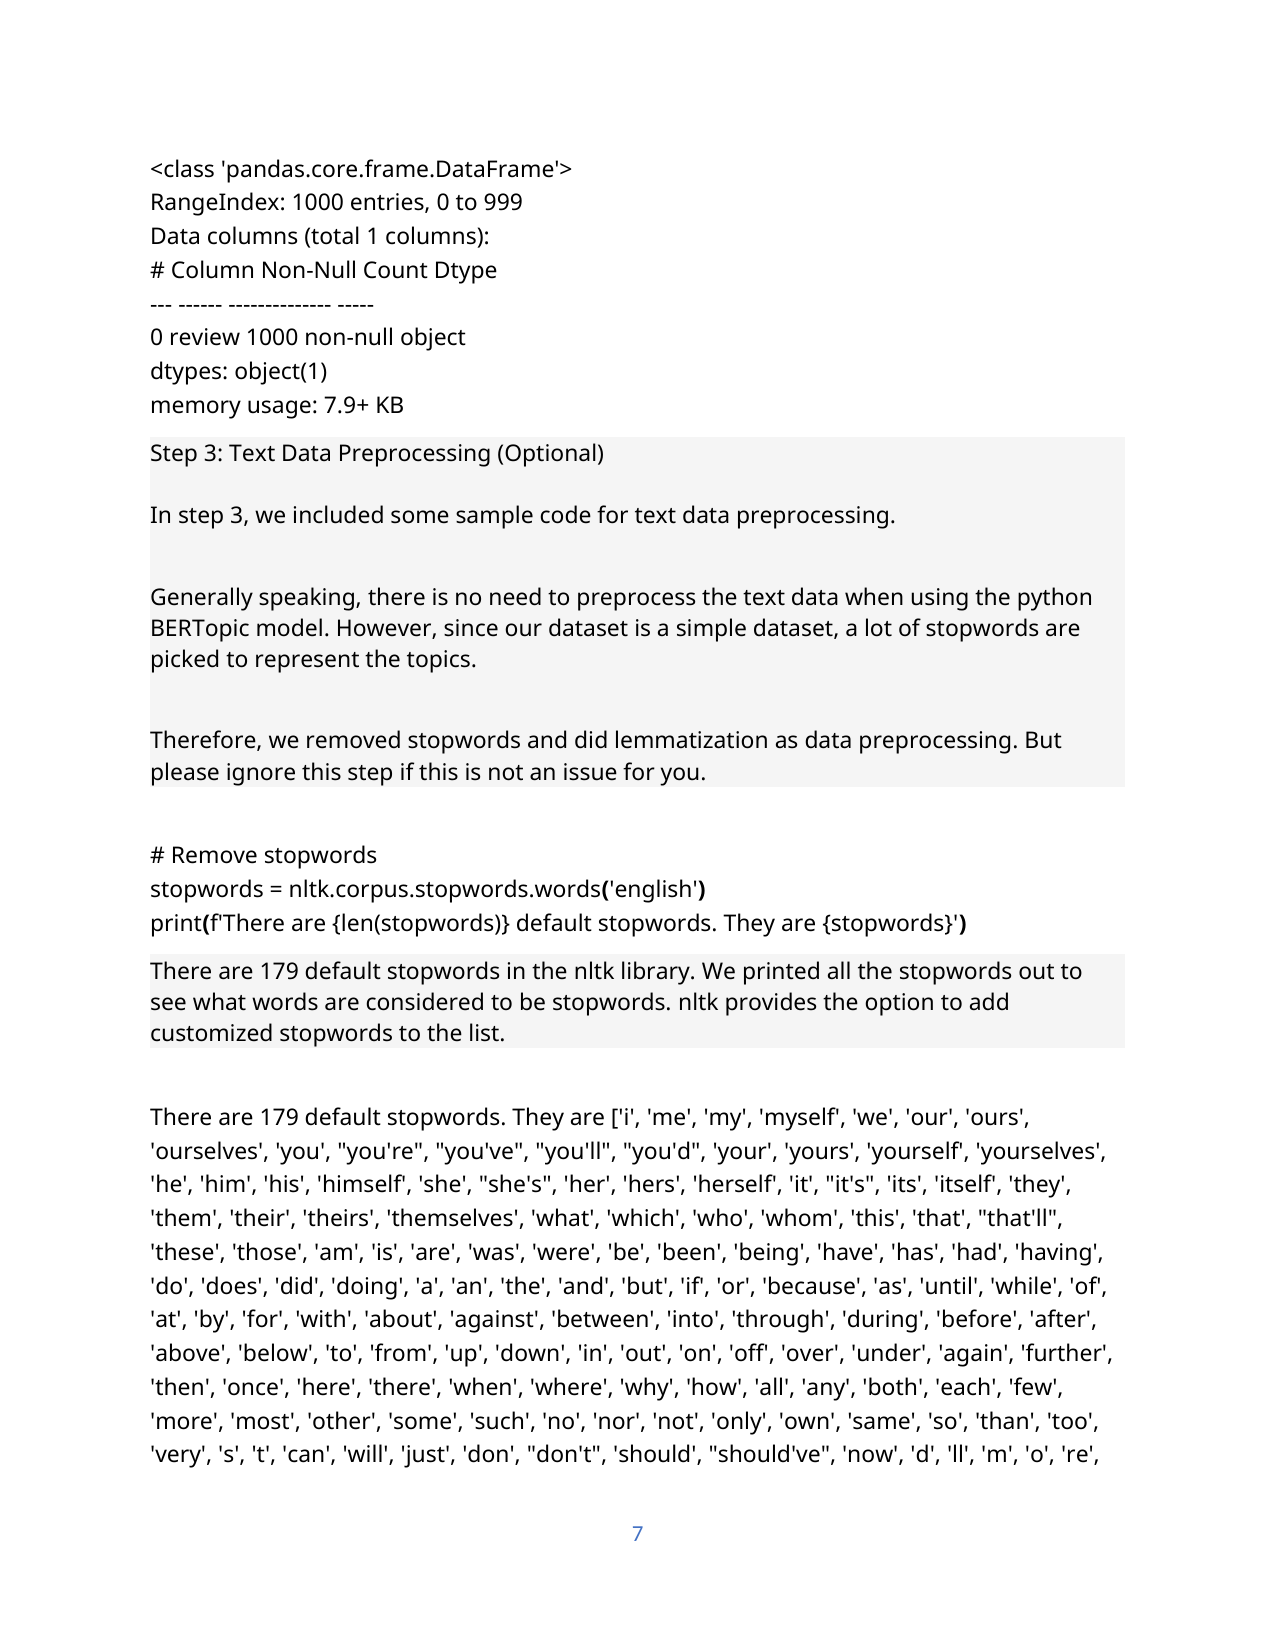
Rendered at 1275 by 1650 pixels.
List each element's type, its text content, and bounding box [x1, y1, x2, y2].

text 0 review 1000 non-null object [150, 319, 1125, 352]
text memory usage: 7.9+ KB [150, 386, 1125, 420]
text Generally speaking, there is no need to preprocess the text data when using the python BERTopic model. However, since our dataset is a simple dataset, a lot of stopwords are picked to represent the topics. [150, 580, 1125, 674]
text --- ------ -------------- ----- [150, 285, 1125, 319]
text # Column Non-Null Count Dtype [150, 251, 1125, 285]
text stopwords = nltk.corpus.stopwords.words('english') [150, 870, 1125, 904]
text RangeIndex: 1000 entries, 0 to 999 [150, 184, 1125, 217]
text In step 3, we included some sample code for text data preprocessing. [150, 499, 1125, 530]
text dtypes: object(1) [150, 352, 1125, 386]
text <class 'pandas.core.frame.DataFrame'> [150, 150, 1125, 184]
text print(f'There are {len(stopwords)} default stopwords. They are {stopwords}') [150, 904, 1125, 938]
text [150, 1098, 1125, 1469]
text Step 3: Text Data Preprocessing (Optional) [150, 437, 1125, 468]
text There are 179 default stopwords in the nltk library. We printed all the stopwords out to see what words are considered to be stopwords. nltk provides the option to add customized stopwords to the list. [150, 954, 1125, 1048]
text Therefore, we removed stopwords and did lemmatization as data preprocessing. But please ignore this step if this is not an issue for you. [150, 724, 1125, 787]
text # Remove stopwords [150, 837, 1125, 870]
text Data columns (total 1 columns): [150, 217, 1125, 251]
